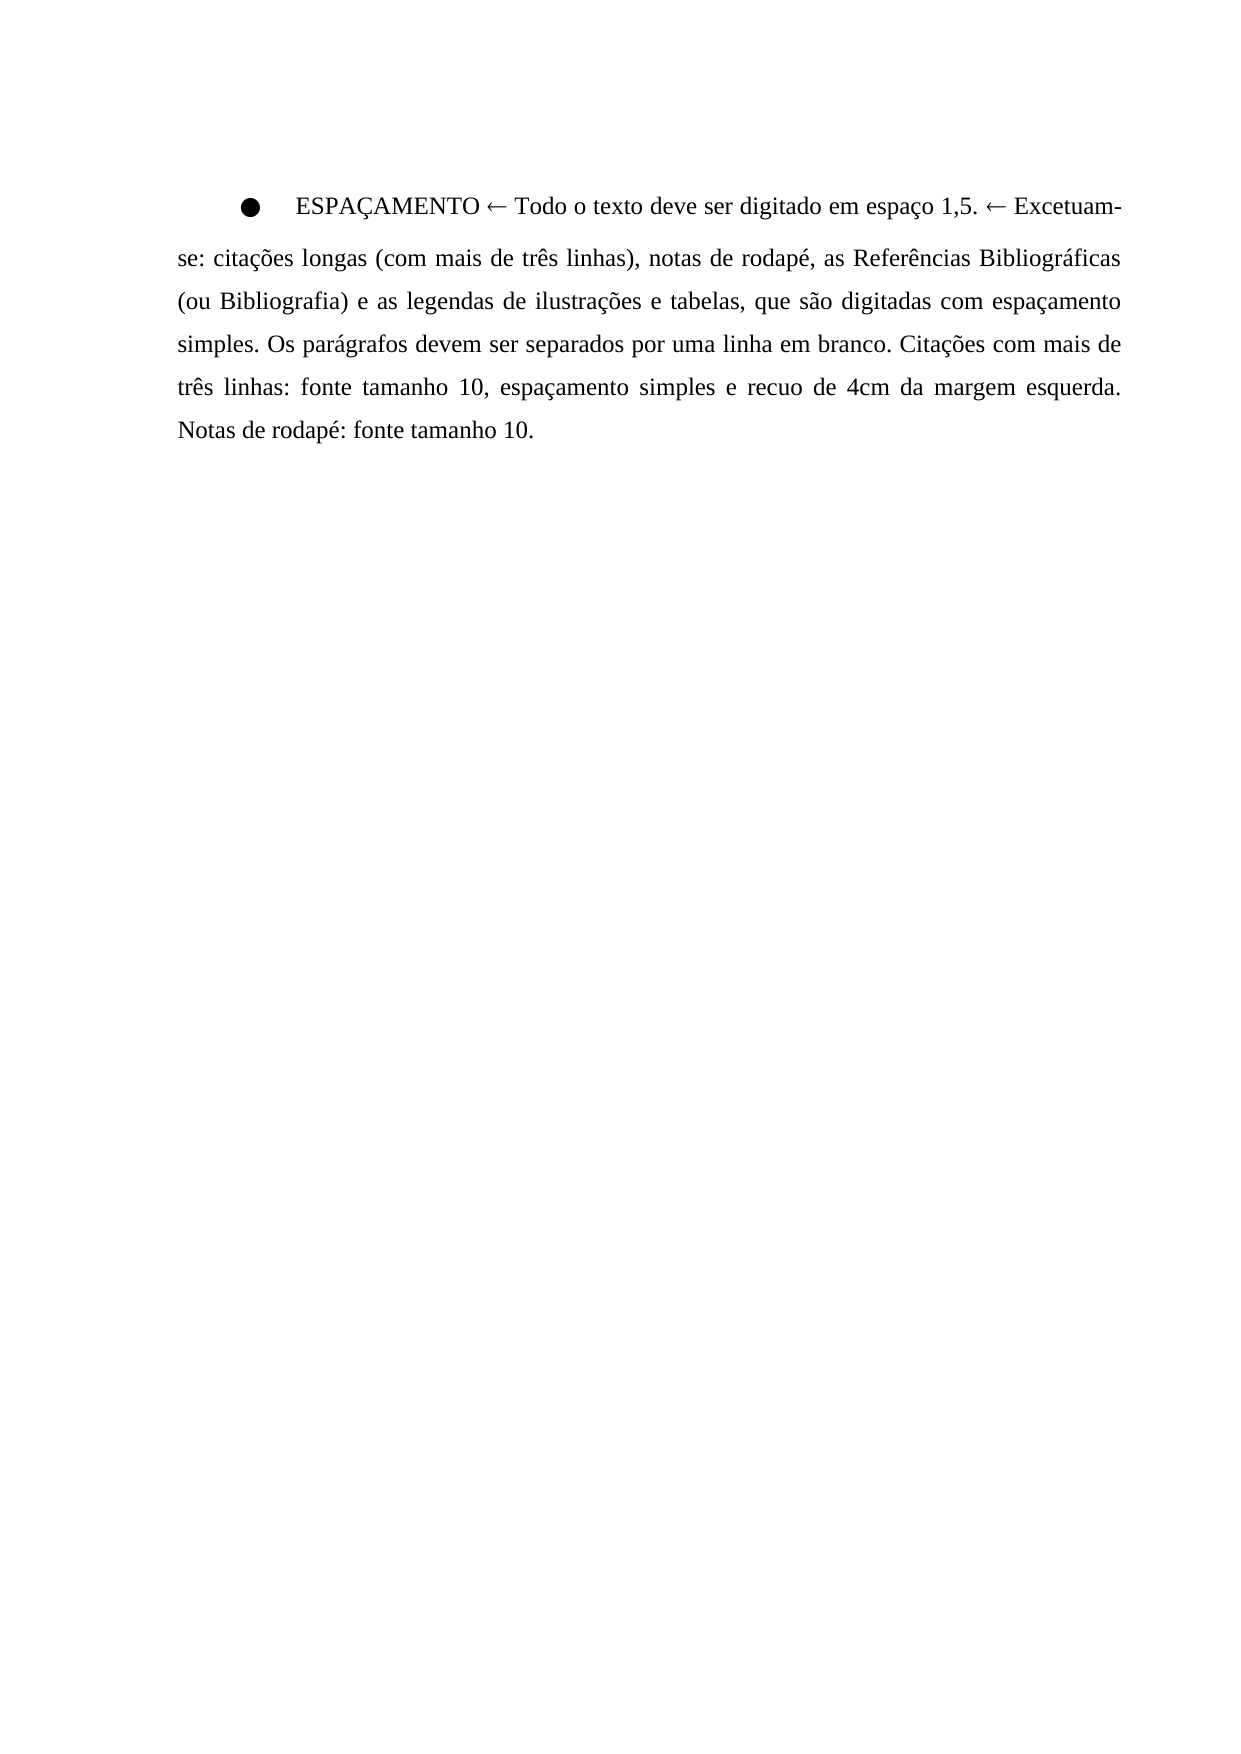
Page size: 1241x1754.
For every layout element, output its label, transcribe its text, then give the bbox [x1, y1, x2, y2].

list ESPAÇAMENTO  Todo o texto deve ser digitado em espaço 1,5.  Excetuam-se: citações longas (com mais de três linhas), notas de rodapé, as Referências Bibliográficas (ou Bibliografia) e as legendas de ilustrações e tabelas, que são digitadas com espaçamento simples. Os parágrafos devem ser separados por uma linha em branco. Citações com mais de três linhas: fonte tamanho 10, espaçamento simples e recuo de 4cm da margem esquerda. Notas de rodapé: fonte tamanho 10. [177, 177, 1122, 444]
